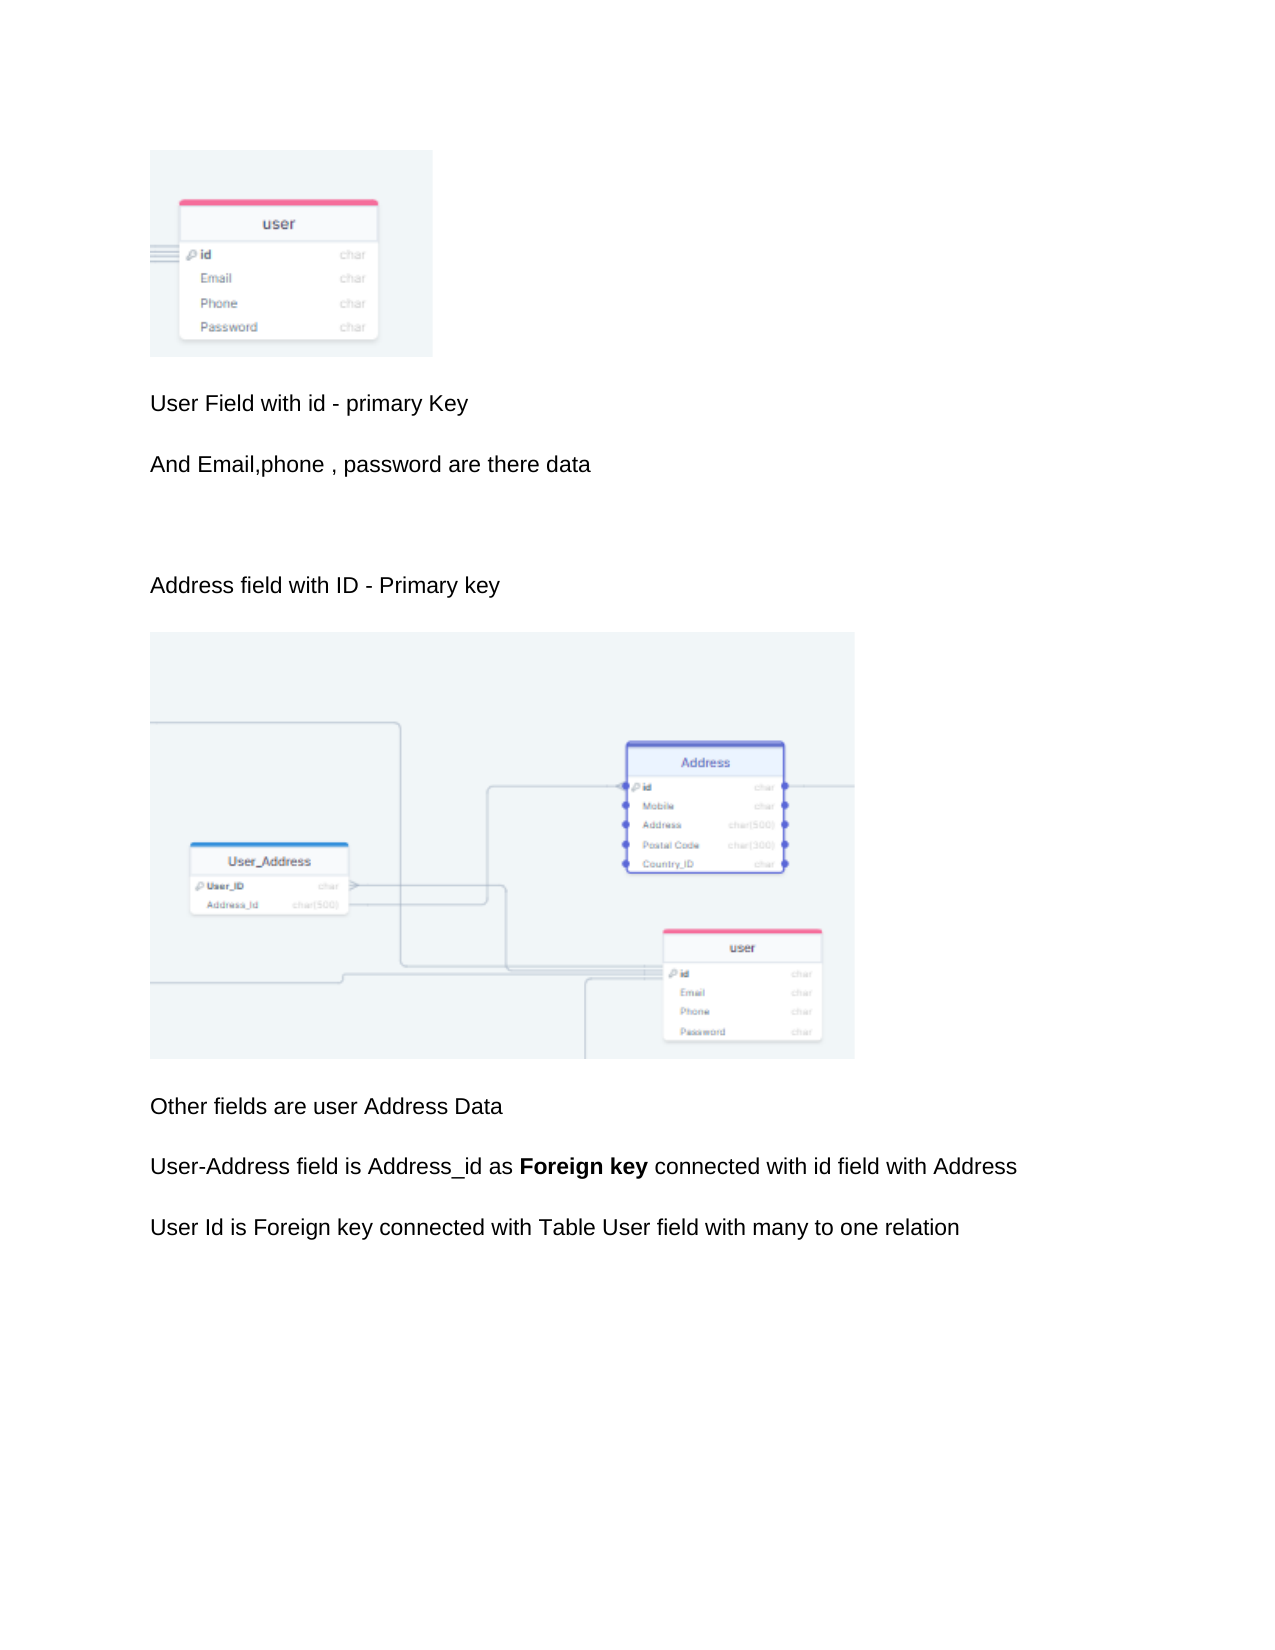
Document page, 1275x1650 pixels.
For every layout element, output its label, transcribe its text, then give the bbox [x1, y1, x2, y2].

text And Email,phone , password are there data [150, 451, 1125, 477]
text User Id is Foreign key connected with Table User field with many to one relation [150, 1213, 1125, 1240]
text Address field with ID - Primary key [150, 572, 1125, 598]
picture [150, 632, 855, 1059]
text User Field with id - primary Key [150, 390, 1125, 417]
text Other fields are user Address Data [150, 1093, 1125, 1119]
text User-Address field is Address_id as Foreign key connected with id field with Address [150, 1153, 1125, 1179]
picture [150, 150, 433, 357]
